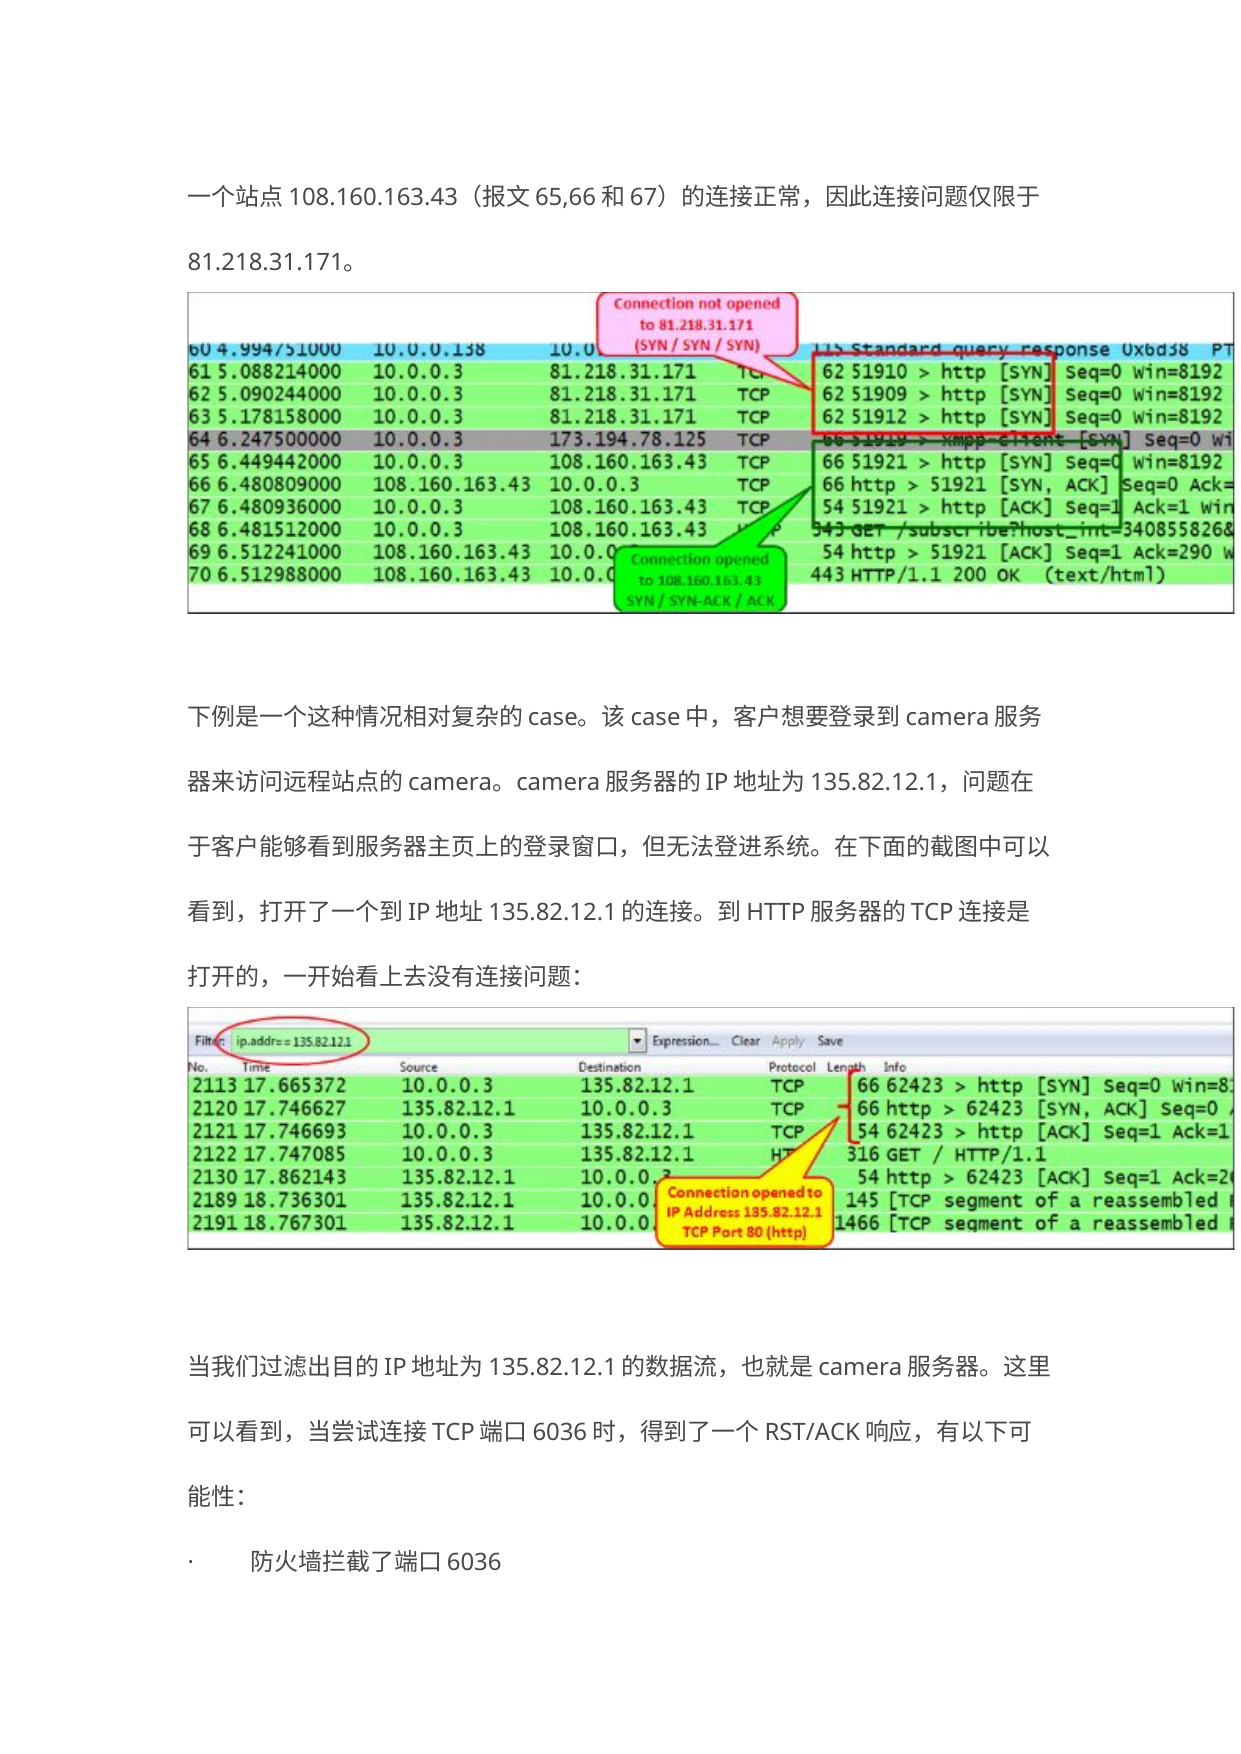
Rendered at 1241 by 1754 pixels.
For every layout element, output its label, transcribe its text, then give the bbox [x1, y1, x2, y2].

text 当我们过滤出目的IP地址为135.82.12.1的数据流，也就是camera服务器。这里可以看到，当尝试连接TCP端口6036时，得到了一个RST/ACK响应，有以下可能性： [187, 1332, 1053, 1527]
picture [187, 292, 1235, 614]
picture [187, 1007, 1235, 1250]
text · 防火墙拦截了端口6036 [187, 1527, 1053, 1592]
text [187, 162, 1053, 292]
text 下例是一个这种情况相对复杂的case。该case中，客户想要登录到camera服务器来访问远程站点的camera。camera服务器的IP地址为135.82.12.1，问题在于客户能够看到服务器主页上的登录窗口，但无法登进系统。在下面的截图中可以看到，打开了一个到IP地址135.82.12.1的连接。到HTTP服务器的TCP连接是打开的，一开始看上去没有连接问题： [187, 682, 1053, 1007]
